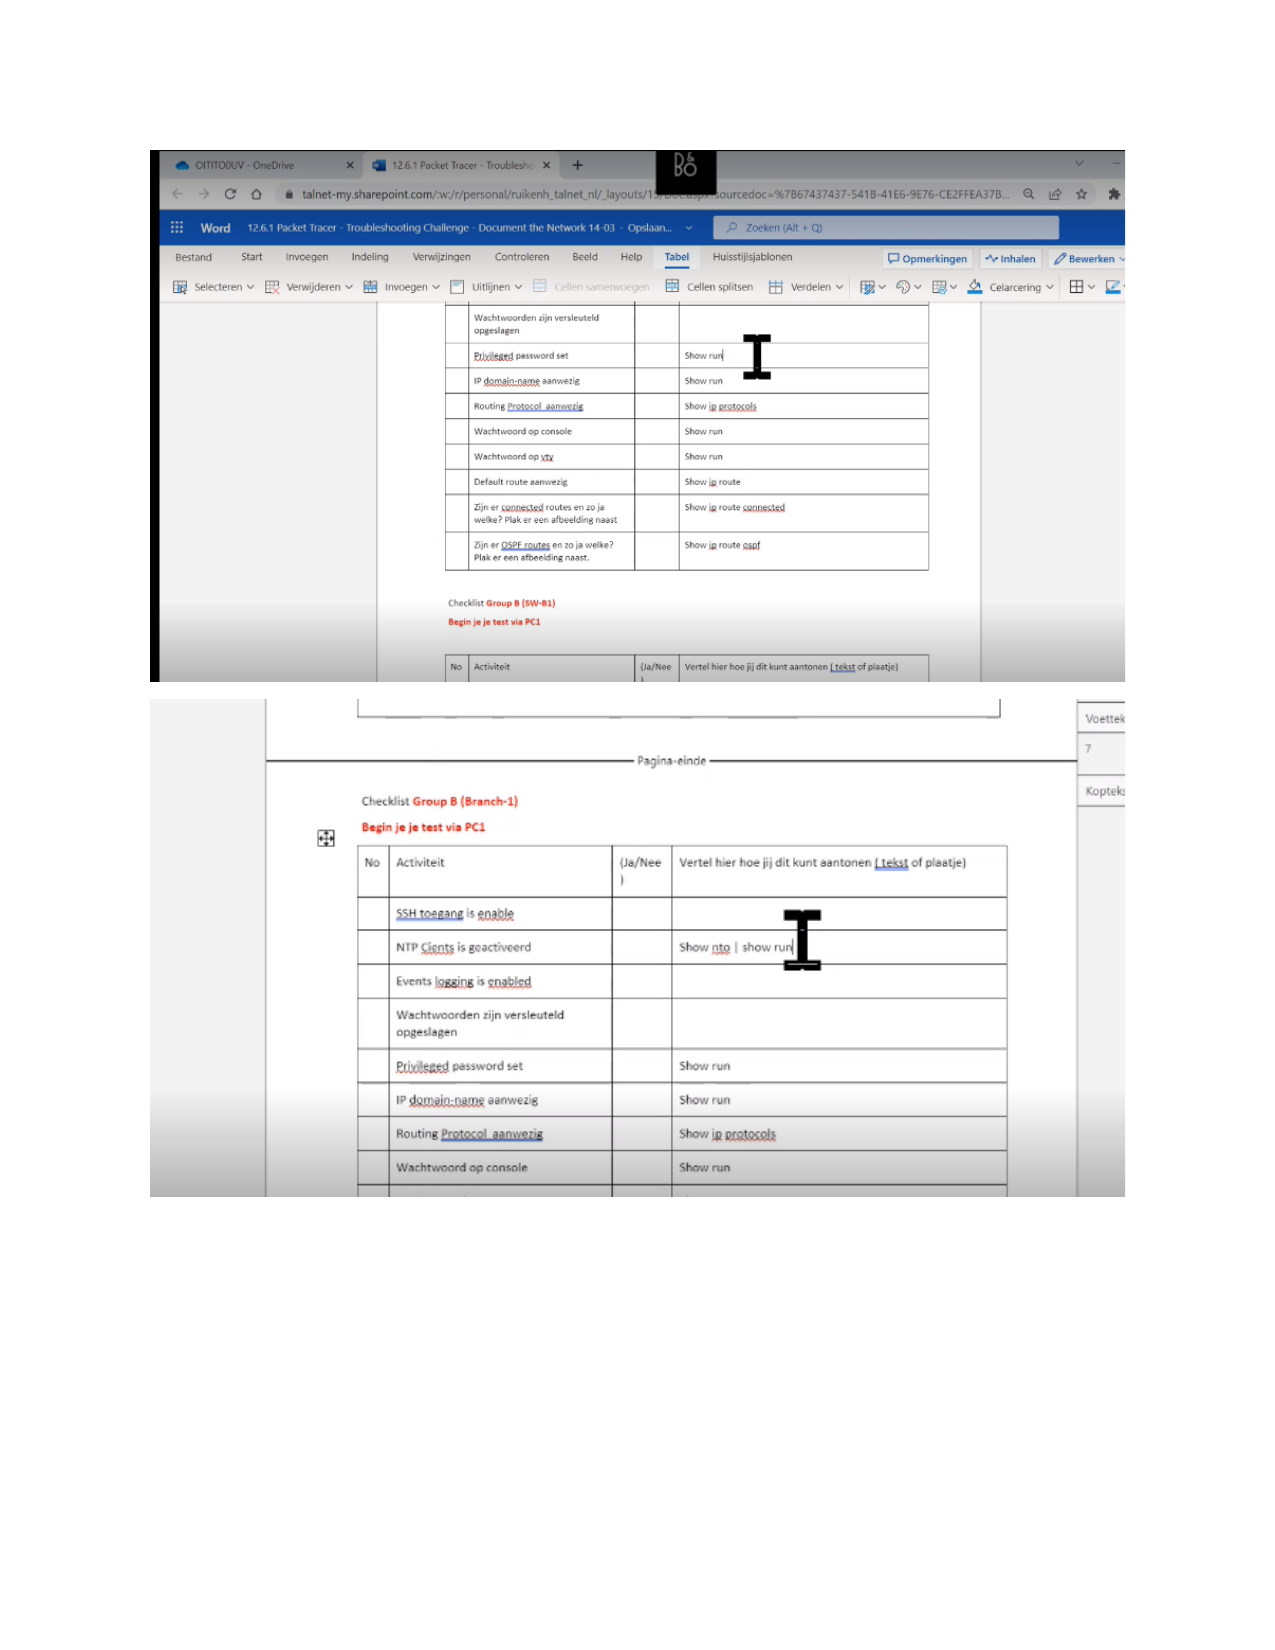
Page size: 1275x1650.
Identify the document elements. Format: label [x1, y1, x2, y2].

picture [150, 699, 1125, 1197]
picture [150, 150, 1125, 682]
